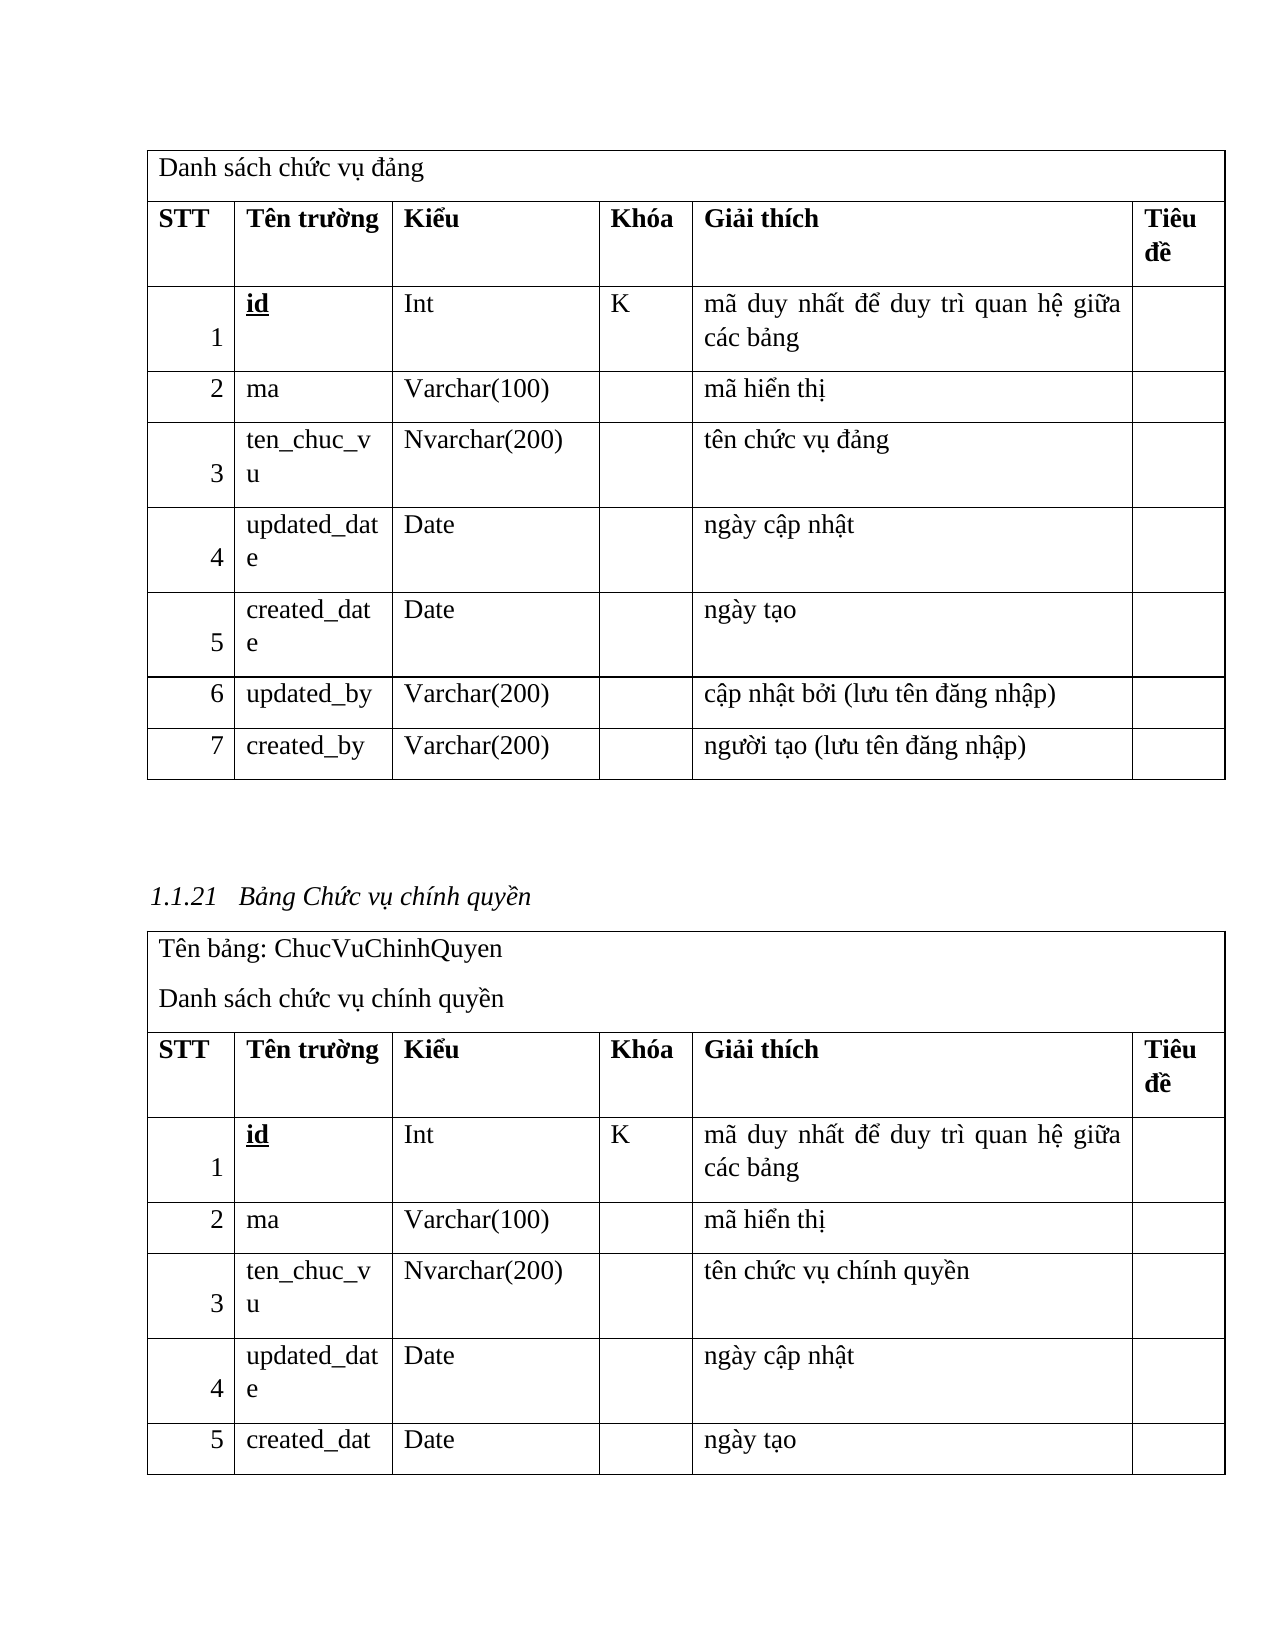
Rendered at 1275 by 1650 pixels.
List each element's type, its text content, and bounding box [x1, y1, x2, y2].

table_cell [600, 423, 692, 507]
table_cell 1 [148, 287, 234, 371]
table_cell [1133, 508, 1224, 592]
table_cell ngày cập nhật [693, 508, 1132, 592]
table_cell updated_date [235, 508, 392, 592]
table_cell [1133, 593, 1224, 676]
table_cell ten_chuc_vu [235, 1254, 392, 1338]
table_cell 5 [148, 593, 234, 676]
table_cell Khóa [600, 202, 692, 286]
table_cell 4 [148, 1339, 234, 1422]
table_cell cập nhật bởi (lưu tên đăng nhập) [693, 678, 1132, 728]
table_cell id [235, 287, 392, 371]
table_cell [600, 729, 692, 779]
table_cell ngày tạo [693, 1424, 1132, 1474]
table_cell Kiểu [393, 1033, 599, 1117]
table_cell [600, 593, 692, 676]
table_cell tên chức vụ đảng [693, 423, 1132, 507]
table_cell [600, 1203, 692, 1253]
table_cell người tạo (lưu tên đăng nhập) [693, 729, 1132, 779]
table_cell [1133, 287, 1224, 371]
table_cell [600, 678, 692, 728]
table_cell Int [393, 1118, 599, 1202]
table_cell ma [235, 372, 392, 422]
table_cell mã duy nhất để duy trì quan hệ giữa các bảng [693, 287, 1132, 371]
table_cell Kiểu [393, 202, 599, 286]
table_cell ngày cập nhật [693, 1339, 1132, 1422]
table_cell [1133, 1118, 1224, 1202]
table_cell Varchar(100) [393, 372, 599, 422]
table_cell [1133, 1254, 1224, 1338]
table_cell [600, 1424, 692, 1474]
table_cell 1 [148, 1118, 234, 1202]
table_cell ten_chuc_vu [235, 423, 392, 507]
table_cell mã duy nhất để duy trì quan hệ giữa các bảng [693, 1118, 1132, 1202]
table_cell STT [148, 1033, 234, 1117]
table_cell Varchar(200) [393, 729, 599, 779]
table_cell Giải thích [693, 202, 1132, 286]
table_cell 5 [148, 1424, 234, 1474]
table_cell Date [393, 508, 599, 592]
table_cell 2 [148, 372, 234, 422]
table_cell updated_date [235, 1339, 392, 1422]
table_cell [600, 1339, 692, 1422]
table_cell id [235, 1118, 392, 1202]
table_cell [1133, 678, 1224, 728]
table_cell Tên trường [235, 202, 392, 286]
table_cell K [600, 1118, 692, 1202]
table_cell Tiêu đề [1133, 1033, 1224, 1117]
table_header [148, 151, 1224, 201]
table_cell [1133, 423, 1224, 507]
table_cell Date [393, 593, 599, 676]
subtitle Bảng Chức vụ chính quyền [150, 880, 1125, 912]
table_cell Int [393, 287, 599, 371]
table_cell [1133, 729, 1224, 779]
table_cell Tiêu đề [1133, 202, 1224, 286]
table_cell created_by [235, 729, 392, 779]
table_cell tên chức vụ chính quyền [693, 1254, 1132, 1338]
table_cell STT [148, 202, 234, 286]
table_cell 2 [148, 1203, 234, 1253]
table_cell mã hiển thị [693, 1203, 1132, 1253]
table_cell 6 [148, 678, 234, 728]
table_cell Date [393, 1424, 599, 1474]
table_cell mã hiển thị [693, 372, 1132, 422]
table_cell [1133, 372, 1224, 422]
table_cell [600, 372, 692, 422]
table_cell 7 [148, 729, 234, 779]
table_cell Nvarchar(200) [393, 423, 599, 507]
table_cell [1133, 1424, 1224, 1474]
table_cell 3 [148, 423, 234, 507]
table_header Tên bảng: ChucVuChinhQuyen Danh sách chức vụ chính quyền [148, 932, 1224, 1032]
table_cell 3 [148, 1254, 234, 1338]
table_cell updated_by [235, 678, 392, 728]
table_cell Varchar(200) [393, 678, 599, 728]
table_cell created_date [235, 1424, 392, 1474]
table_cell [1133, 1203, 1224, 1253]
table_cell K [600, 287, 692, 371]
table_cell Giải thích [693, 1033, 1132, 1117]
table_cell Nvarchar(200) [393, 1254, 599, 1338]
table_cell ma [235, 1203, 392, 1253]
table_cell [600, 1254, 692, 1338]
table_cell [1133, 1339, 1224, 1422]
table_cell Tên trường [235, 1033, 392, 1117]
table_cell ngày tạo [693, 593, 1132, 676]
table_cell [600, 508, 692, 592]
table_cell 4 [148, 508, 234, 592]
table_cell Varchar(100) [393, 1203, 599, 1253]
table_cell Date [393, 1339, 599, 1422]
table_cell created_date [235, 593, 392, 676]
table_cell Khóa [600, 1033, 692, 1117]
